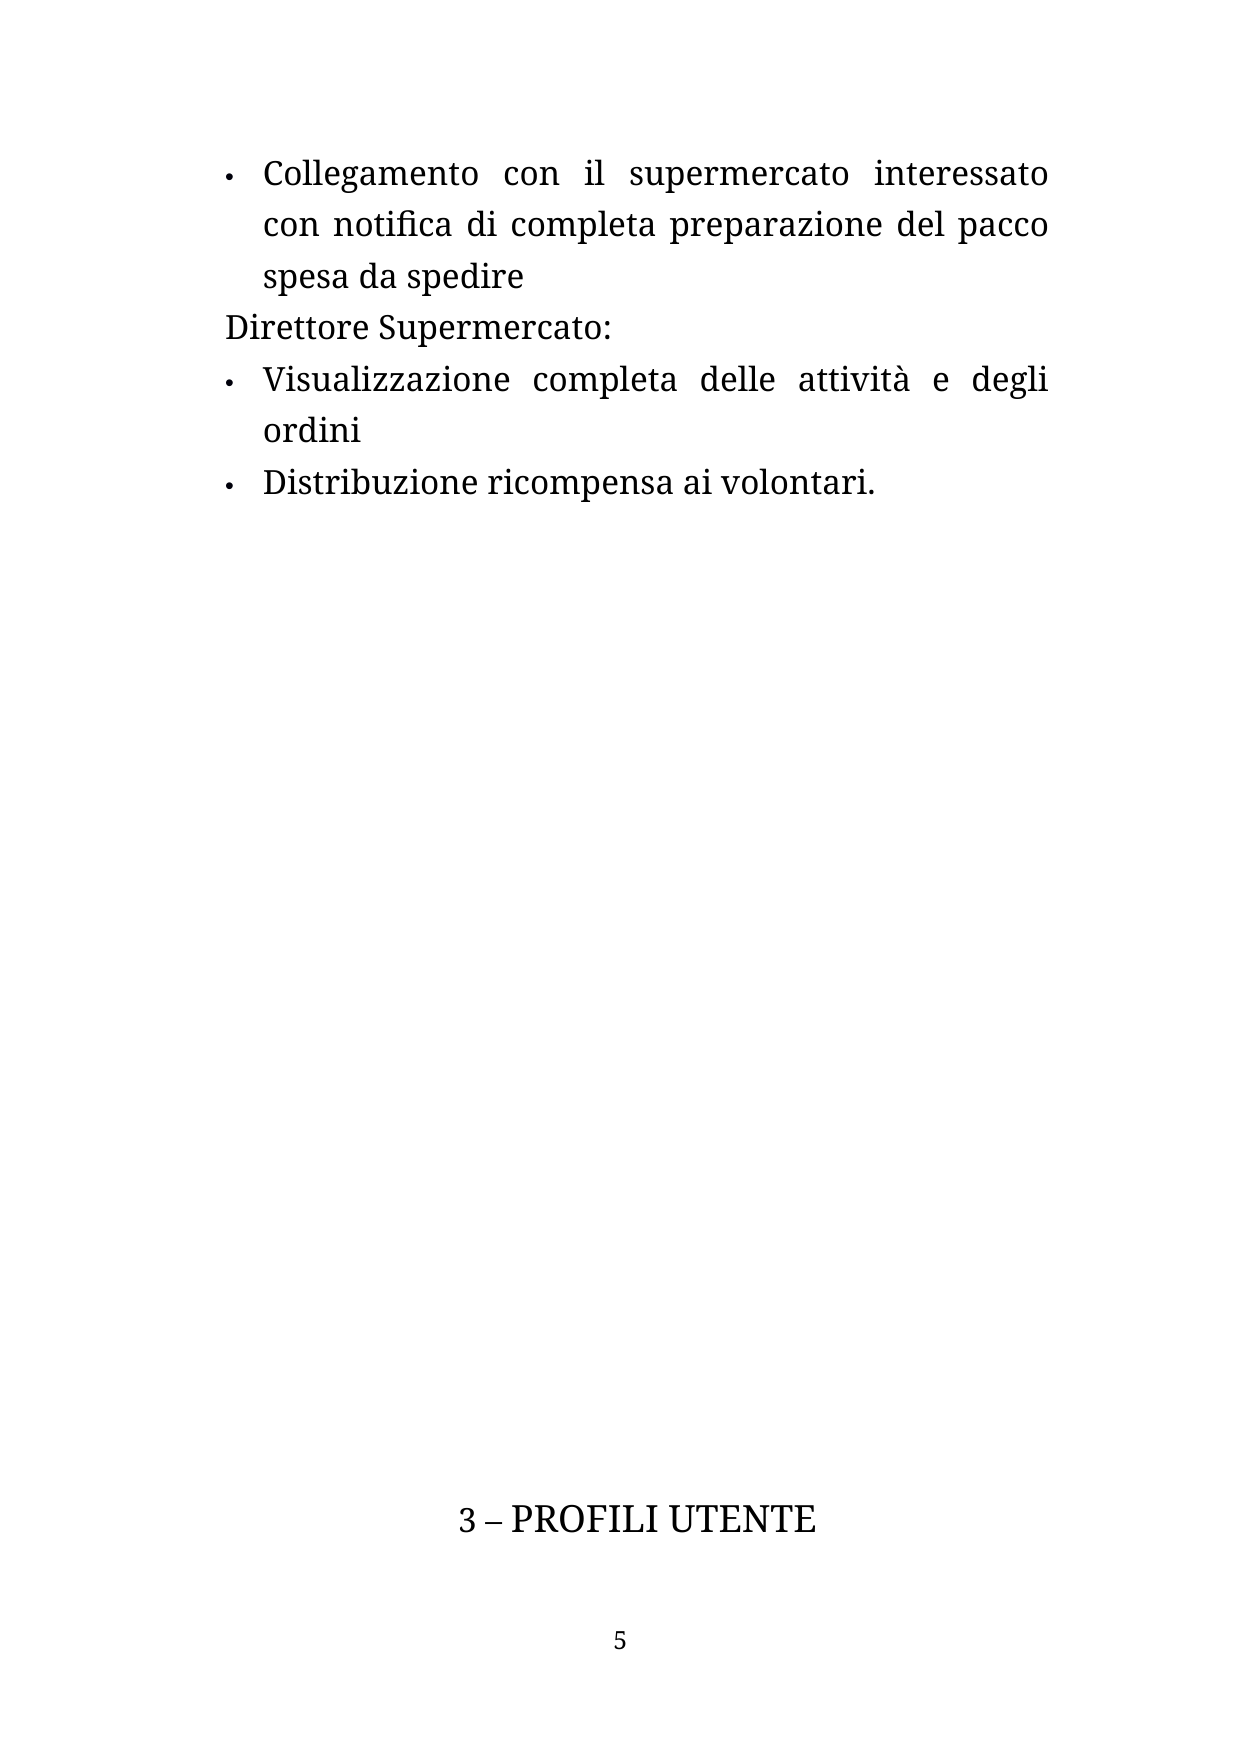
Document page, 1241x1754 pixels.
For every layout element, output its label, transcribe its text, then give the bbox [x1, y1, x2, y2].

text 3 – PROFILI UTENTE [187, 1492, 1049, 1543]
list Collegamento con il supermercato interessato con notifica di completa preparazione del pacco spesa da spedire [225, 150, 1049, 298]
list Distribuzione ricompensa ai volontari. [225, 459, 1049, 504]
list Visualizzazione completa delle attività e degli ordini [225, 356, 1049, 452]
text Direttore Supermercato: [187, 304, 1049, 349]
